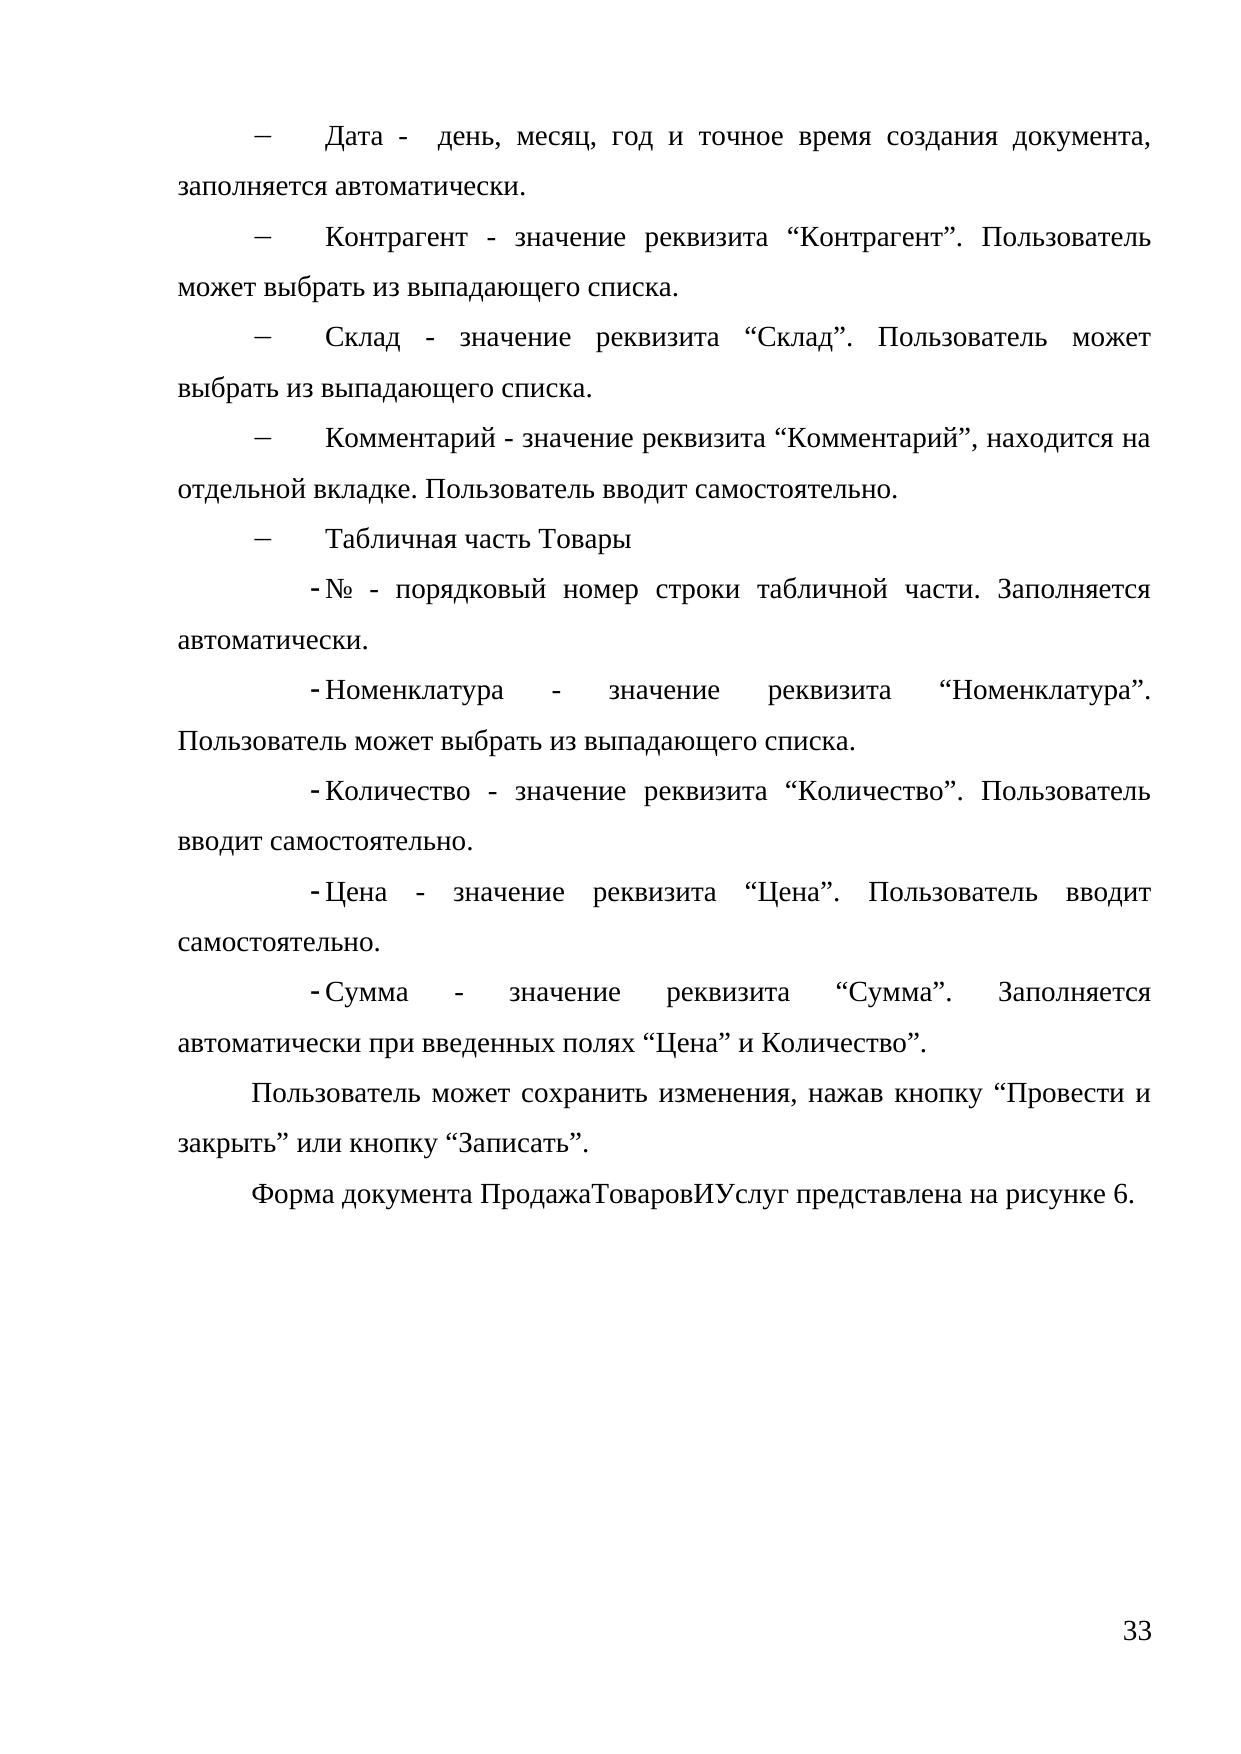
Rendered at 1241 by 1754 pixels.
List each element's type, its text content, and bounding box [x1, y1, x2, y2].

list № - порядковый номер строки табличной части. Заполняется автоматически. [177, 571, 1152, 655]
list Дата - день, месяц, год и точное время создания документа, заполняется автоматически. [177, 118, 1152, 202]
text Пользователь может сохранить изменения, нажав кнопку “Провести и закрыть” или кнопку “Записать”. [177, 1075, 1152, 1159]
text Форма документа ПродажаТоваровИУслуг представлена на рисунке 6. [177, 1176, 1152, 1209]
list Цена - значение реквизита “Цена”. Пользователь вводит самостоятельно. [177, 874, 1152, 958]
list Склад - значение реквизита “Склад”. Пользователь может выбрать из выпадающего списка. [177, 319, 1152, 403]
list Табличная часть Товары [177, 521, 1152, 555]
list Номенклатура - значение реквизита “Номенклатура”. Пользователь может выбрать из выпадающего списка. [177, 672, 1152, 756]
list Количество - значение реквизита “Количество”. Пользователь вводит самостоятельно. [177, 773, 1152, 857]
list Комментарий - значение реквизита “Комментарий”, находится на отдельной вкладке. Пользователь вводит самостоятельно. [177, 420, 1152, 504]
list Контрагент - значение реквизита “Контрагент”. Пользователь может выбрать из выпадающего списка. [177, 219, 1152, 303]
list Сумма - значение реквизита “Сумма”. Заполняется автоматически при введенных полях “Цена” и Количество”. [177, 974, 1152, 1058]
